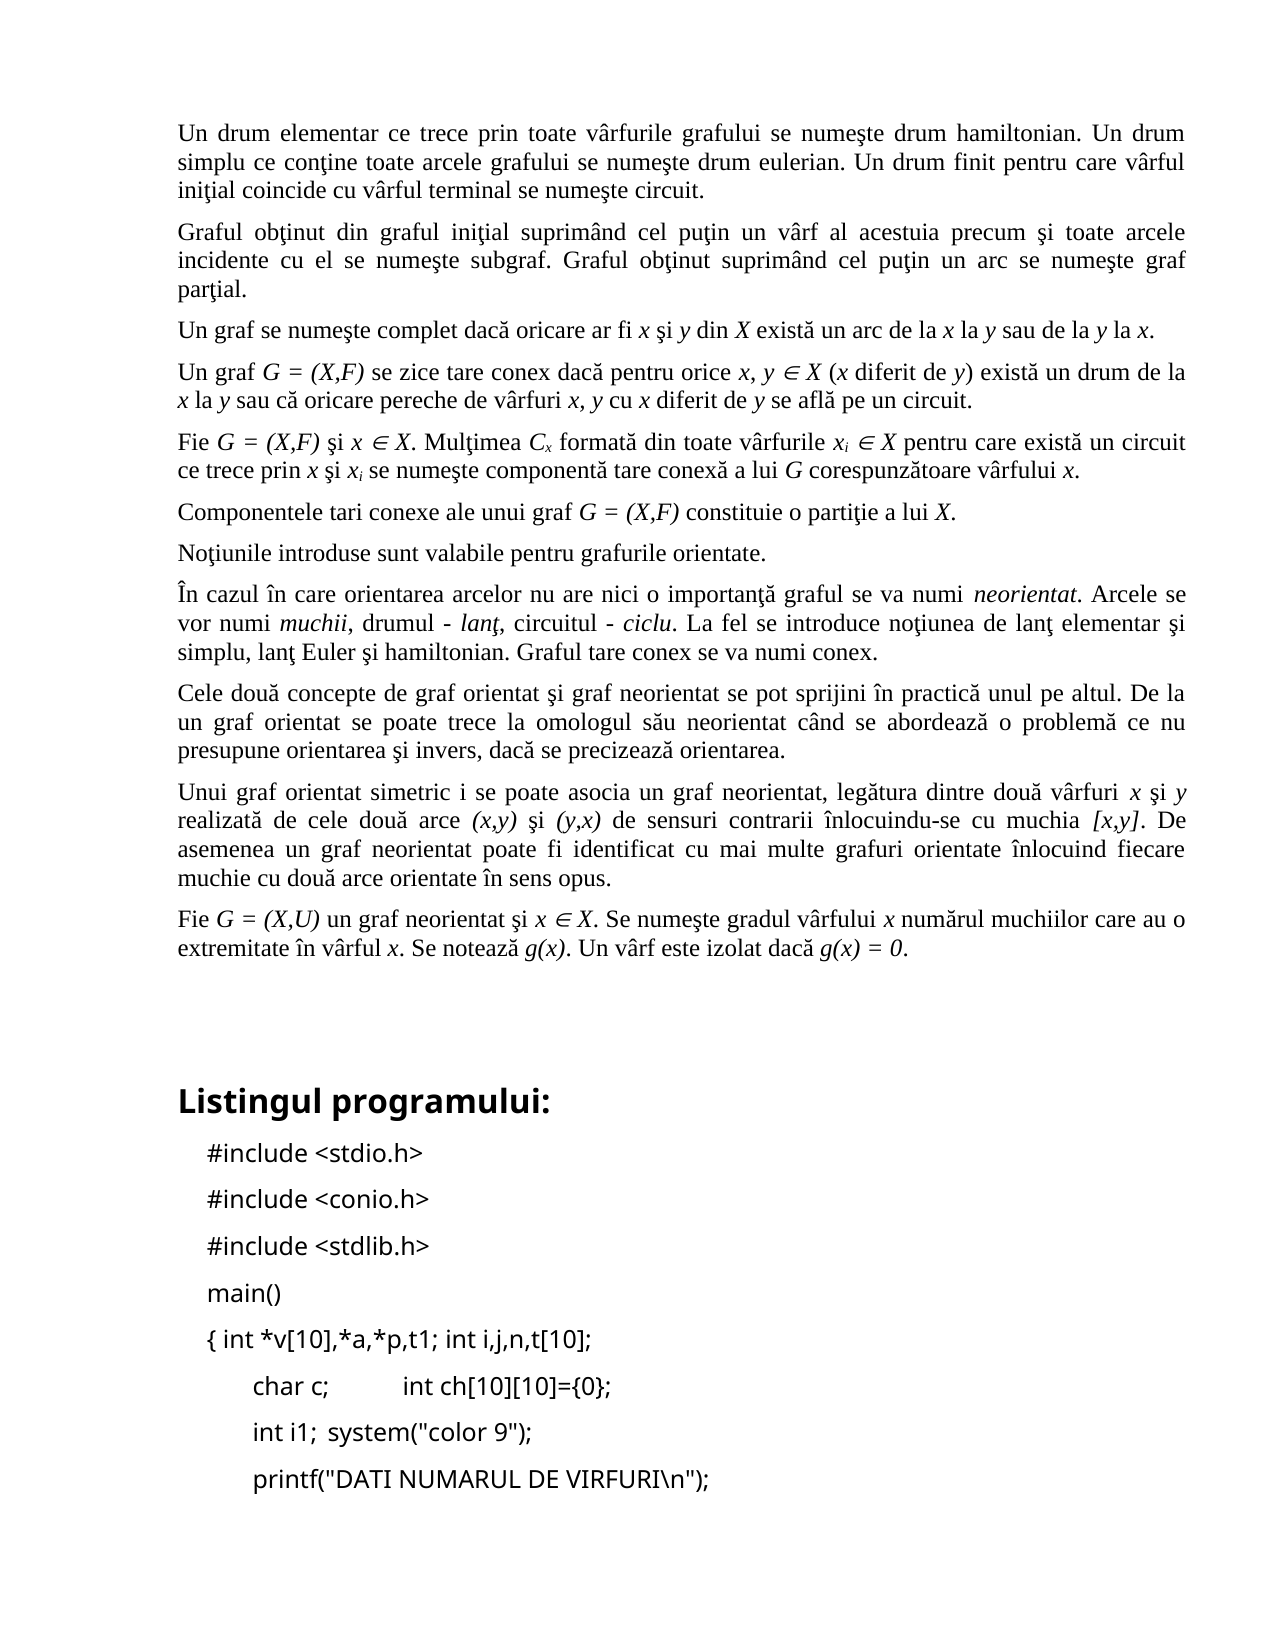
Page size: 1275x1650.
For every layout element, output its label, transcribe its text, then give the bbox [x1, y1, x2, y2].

text Fie G = (X,F) şi x X. Mulţimea Cx formată din toate vârfurile xi X pentru care există un circuit ce trece prin x şi xi se numeşte componentă tare conexă a lui G corespunzătoare vârfului x. [177, 427, 1186, 484]
text Noţiunile introduse sunt valabile pentru grafurile orientate. [177, 538, 1186, 567]
text #include <conio.h> [207, 1182, 1186, 1216]
text Graful obţinut din graful iniţial suprimând cel puţin un vârf al acestuia precum şi toate arcele incidente cu el se numeşte subgraf. Graful obţinut suprimând cel puţin un arc se numeşte graf parţial. [177, 217, 1186, 303]
text Un drum elementar ce trece prin toate vârfurile grafului se numeşte drum hamiltonian. Un drum simplu ce conţine toate arcele grafului se numeşte drum eulerian. Un drum finit pentru care vârful iniţial coincide cu vârful terminal se numeşte circuit. [177, 118, 1186, 204]
text Un graf G = (X,F) se zice tare conex dacă pentru orice x, y X (x diferit de y) există un drum de la x la y sau că oricare pereche de vârfuri x, y cu x diferit de y se află pe un circuit. [177, 357, 1186, 414]
text printf("DATI NUMARUL DE VIRFURI\n"); [207, 1462, 1186, 1496]
text Un graf se numeşte complet dacă oricare ar fi x şi y din X există un arc de la x la y sau de la y la x. [177, 316, 1186, 344]
text Fie G = (X,U) un graf neorientat şi x X. Se numeşte gradul vârfului x numărul muchiilor care au o extremitate în vârful x. Se notează g(x). Un vârf este izolat dacă g(x) = 0. [177, 904, 1186, 962]
text char c; int ch[10][10]={0}; [207, 1368, 1186, 1402]
text Cele două concepte de graf orientat şi graf neorientat se pot sprijini în practică unul pe altul. De la un graf orientat se poate trece la omologul său neorientat când se abordează o problemă ce nu presupune orientarea şi invers, dacă se precizează orientarea. [177, 678, 1186, 764]
text int i1; system("color 9"); [207, 1415, 1186, 1449]
text Unui graf orientat simetric i se poate asocia un graf neorientat, legătura dintre două vârfuri x şi y realizată de cele două arce (x,y) şi (y,x) de sensuri contrarii înlocuindu-se cu muchia [x,y]. De asemenea un graf neorientat poate fi identificat cu mai multe grafuri orientate înlocuind fiecare muchie cu două arce orientate în sens opus. [177, 777, 1186, 892]
text #include <stdlib.h> [207, 1229, 1186, 1263]
text { int *v[10],*a,*p,t1; int i,j,n,t[10]; [207, 1322, 1186, 1356]
text În cazul în care orientarea arcelor nu are nici o importanţă graful se va numi neorientat. Arcele se vor numi muchii, drumul - lanţ, circuitul - ciclu. La fel se introduce noţiunea de lanţ elementar şi simplu, lanţ Euler şi hamiltonian. Graful tare conex se va numi conex. [177, 579, 1186, 666]
text #include <stdio.h> [207, 1136, 1186, 1170]
text main() [207, 1275, 1186, 1309]
text Componentele tari conexe ale unui graf G = (X,F) constituie o partiţie a lui X. [177, 497, 1186, 526]
text Listingul programului: [177, 1078, 1186, 1123]
